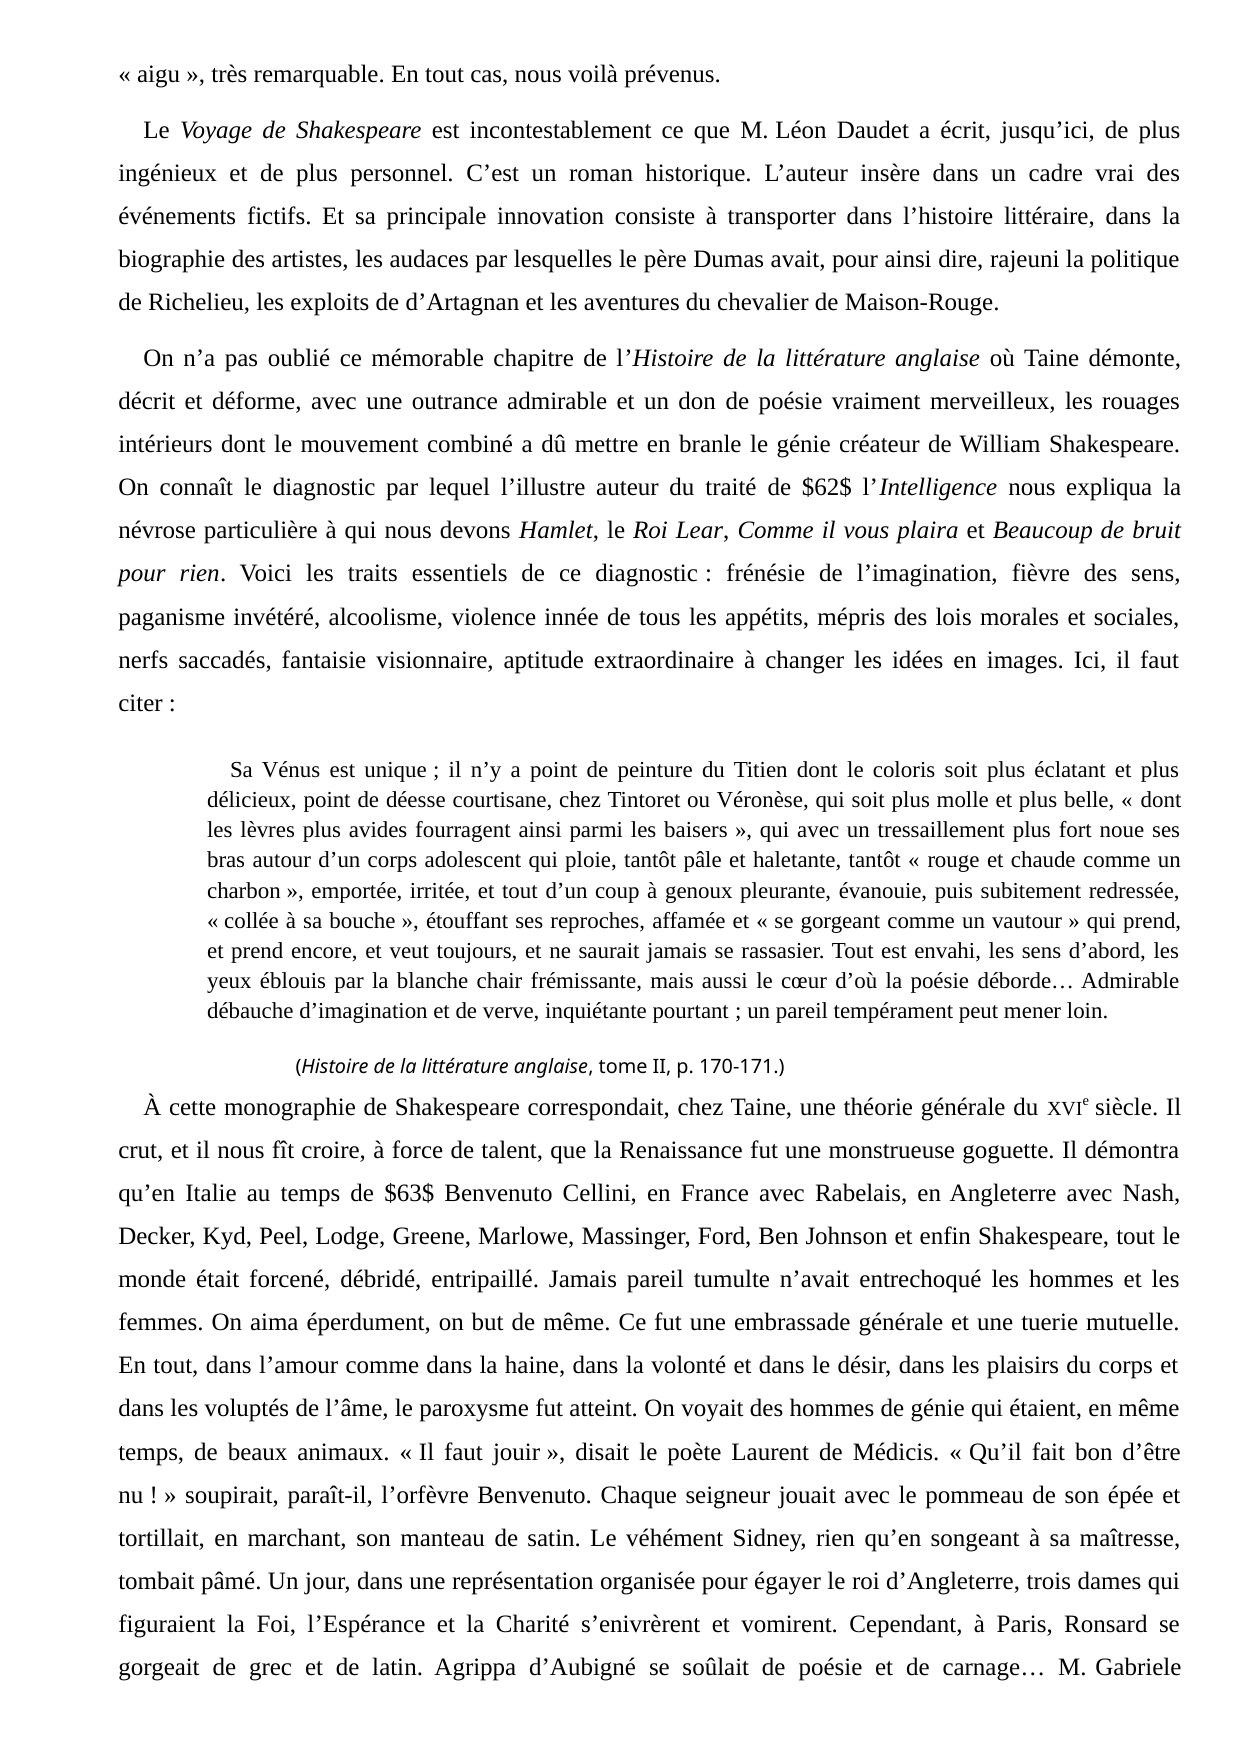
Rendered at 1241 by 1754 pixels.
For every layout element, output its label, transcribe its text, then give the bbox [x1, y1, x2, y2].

text On n’a pas oublié ce mémorable chapitre de l’Histoire de la littérature anglaise où Taine démonte, décrit et déforme, avec une outrance admirable et un don de poésie vraiment merveilleux, les rouages intérieurs dont le mouvement combiné a dû mettre en branle le génie créateur de William Shakespeare. On connaît le diagnostic par lequel l’illustre auteur du traité de $62$ l’Intelligence nous expliqua la névrose particulière à qui nous devons Hamlet, le Roi Lear, Comme il vous plaira et Beaucoup de bruit pour rien. Voici les traits essentiels de ce diagnostic : frénésie de l’imagination, fièvre des sens, paganisme invétéré, alcoolisme, violence innée de tous les appétits, mépris des lois morales et sociales, nerfs saccadés, fantaisie visionnaire, aptitude extraordinaire à changer les idées en images. Ici, il faut citer : [118, 343, 1181, 717]
text (Histoire de la littérature anglaise, tome II, p. 170-171.) [295, 1053, 1181, 1080]
text Sa Vénus est unique ; il n’y a point de peinture du Titien dont le coloris soit plus éclatant et plus délicieux, point de déesse courtisane, chez Tintoret ou Véronèse, qui soit plus molle et plus belle, « dont les lèvres plus avides fourragent ainsi parmi les baisers », qui avec un tressaillement plus fort noue ses bras autour d’un corps adolescent qui ploie, tantôt pâle et haletante, tantôt « rouge et chaude comme un charbon », emportée, irritée, et tout d’un coup à genoux pleurante, évanouie, puis subitement redressée, « collée à sa bouche », étouffant ses reproches, affamée et « se gorgeant comme un vautour » qui prend, et prend encore, et veut toujours, et ne saurait jamais se rassasier. Tout est envahi, les sens d’abord, les yeux éblouis par la blanche chair frémissante, mais aussi le cœur d’où la poésie déborde… Admirable débauche d’imagination et de verve, inquiétante pourtant ; un pareil tempérament peut mener loin. [207, 756, 1181, 1024]
text Le Voyage de Shakespeare est incontestablement ce que M. Léon Daudet a écrit, jusqu’ici, de plus ingénieux et de plus personnel. C’est un roman historique. L’auteur insère dans un cadre vrai des événements fictifs. Et sa principale innovation consiste à transporter dans l’histoire littéraire, dans la biographie des artistes, les audaces par lesquelles le père Dumas avait, pour ainsi dire, rajeuni la politique de Richelieu, les exploits de d’Artagnan et les aventures du chevalier de Maison-Rouge. [118, 115, 1181, 316]
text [118, 59, 1181, 88]
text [118, 1092, 1181, 1681]
